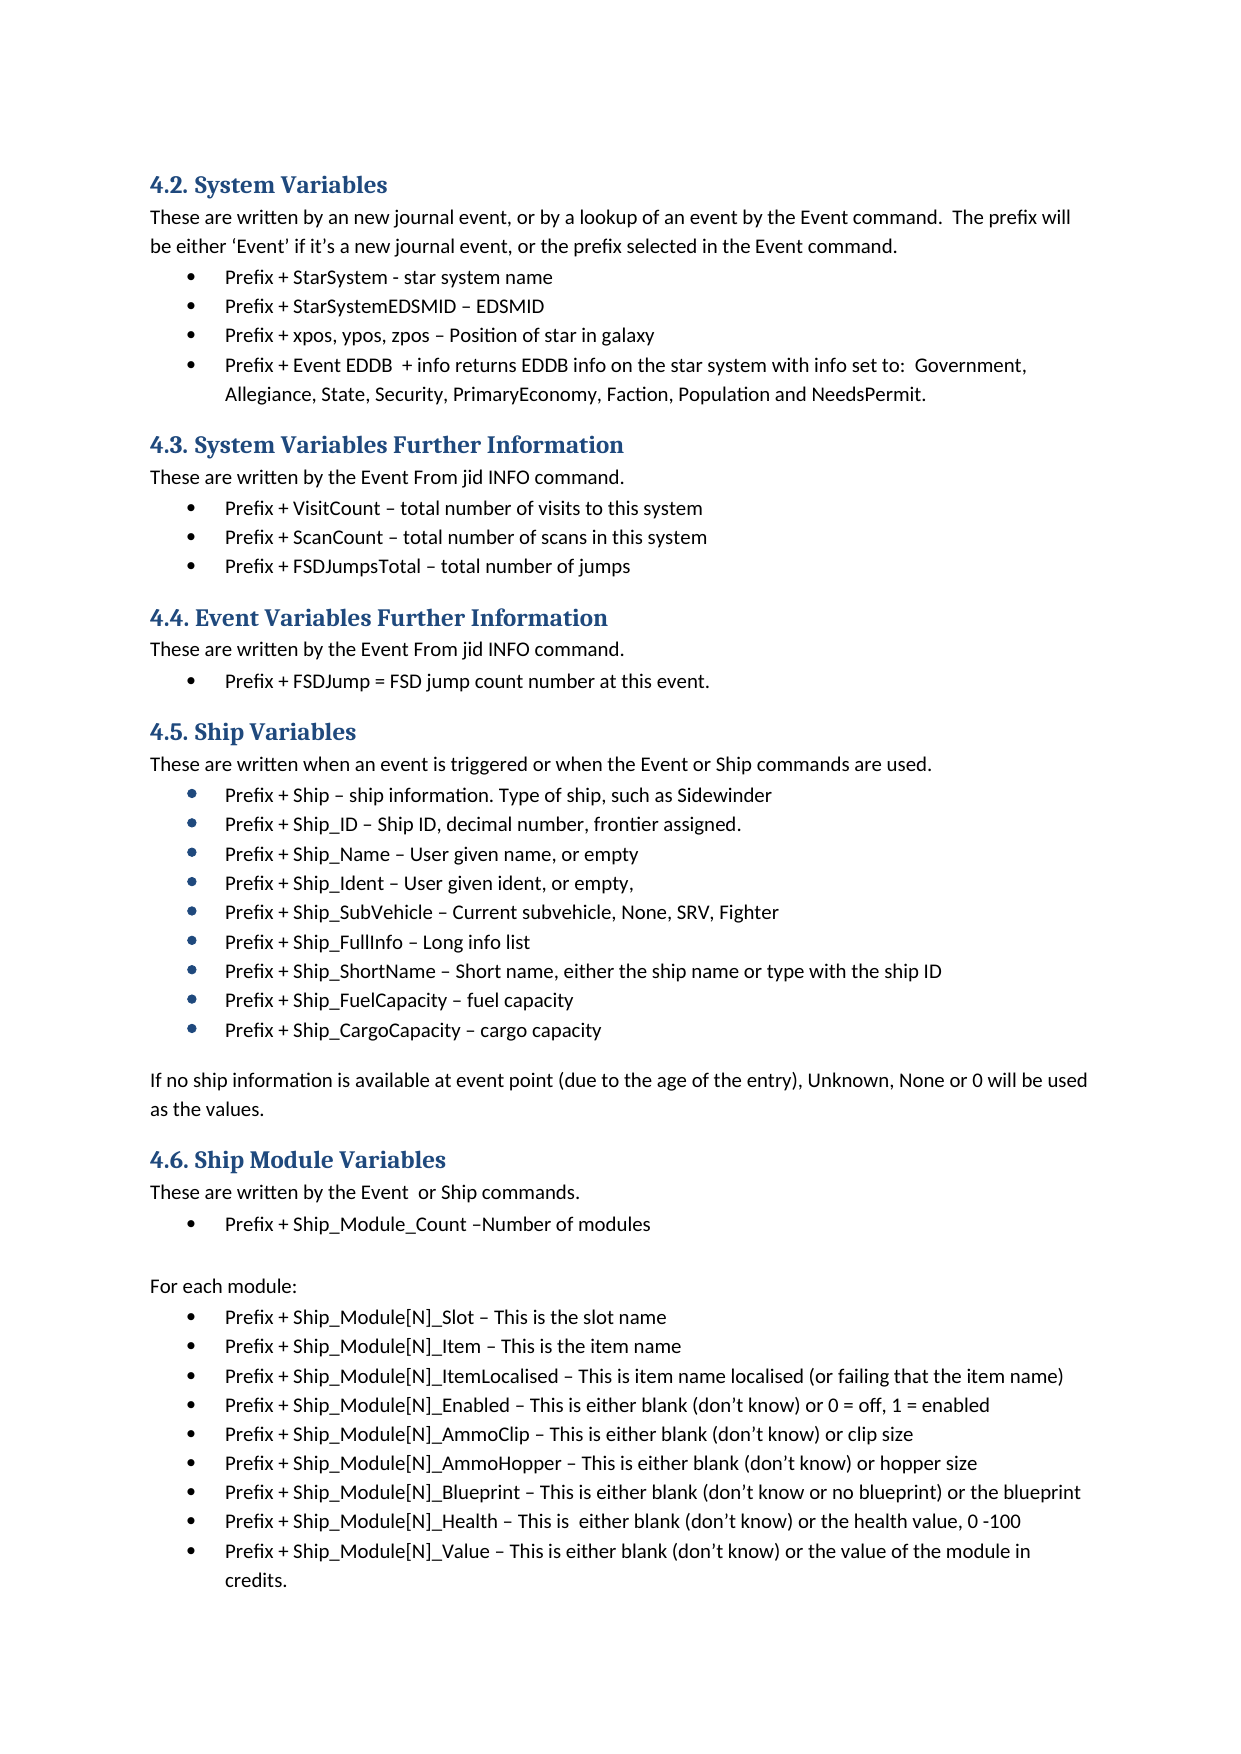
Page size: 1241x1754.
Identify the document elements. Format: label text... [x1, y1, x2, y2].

subtitle Ship Module Variables [150, 1146, 1090, 1175]
text These are written by the Event or Ship commands. [150, 1179, 1090, 1205]
list Prefix + StarSystemEDSMID – EDSMID [187, 293, 1090, 319]
list Prefix + Ship_Module[N]_ItemLocalised – This is item name localised (or failing that the item name) [187, 1363, 1090, 1388]
list Prefix + Ship_FuelCapacity – fuel capacity [187, 988, 1090, 1013]
list Prefix + StarSystem - star system name [187, 264, 1090, 290]
list Prefix + Ship_ShortName – Short name, either the ship name or type with the ship ID [187, 958, 1090, 984]
list Prefix + Ship_Module[N]_AmmoClip – This is either blank (don’t know) or clip size [187, 1421, 1090, 1447]
subtitle Event Variables Further Information [150, 603, 1090, 632]
list Prefix + Ship_ID – Ship ID, decimal number, frontier assigned. [187, 811, 1090, 837]
list Prefix + Ship_Name – User given name, or empty [187, 841, 1090, 866]
list Prefix + Ship – ship information. Type of ship, such as Sidewinder [187, 782, 1090, 808]
list Prefix + FSDJumpsTotal – total number of jumps [187, 553, 1090, 579]
text These are written by an new journal event, or by a lookup of an event by the Event command. The prefix will be either ‘Event’ if it’s a new journal event, or the prefix selected in the Event command. [150, 204, 1090, 258]
list Prefix + Ship_Module[N]_Enabled – This is either blank (don’t know) or 0 = off, 1 = enabled [187, 1392, 1090, 1417]
list Prefix + Ship_Module[N]_Value – This is either blank (don’t know) or the value of the module in credits. [187, 1538, 1090, 1592]
text If no ship information is available at event point (due to the age of the entry), Unknown, None or 0 will be used as the values. [150, 1067, 1090, 1122]
text For each module: [150, 1273, 1090, 1299]
list Prefix + ScanCount – total number of scans in this system [187, 524, 1090, 550]
list Prefix + VisitCount – total number of visits to this system [187, 495, 1090, 521]
list Prefix + Ship_Module[N]_Health – This is either blank (don’t know) or the health value, 0 -100 [187, 1509, 1090, 1534]
list Prefix + Ship_Module_Count –Number of modules [187, 1211, 1090, 1236]
list Prefix + Ship_Module[N]_Slot – This is the slot name [187, 1304, 1090, 1330]
list Prefix + Ship_Module[N]_Item – This is the item name [187, 1334, 1090, 1359]
list Prefix + FSDJump = FSD jump count number at this event. [187, 668, 1090, 693]
list Prefix + Ship_SubVehicle – Current subvehicle, None, SRV, Fighter [187, 899, 1090, 925]
subtitle System Variables [150, 171, 1090, 199]
list Prefix + Ship_Module[N]_AmmoHopper – This is either blank (don’t know) or hopper size [187, 1450, 1090, 1476]
list Prefix + Ship_FullInfo – Long info list [187, 929, 1090, 954]
text These are written when an event is triggered or when the Event or Ship commands are used. [150, 751, 1090, 776]
list Prefix + Ship_CargoCapacity – cargo capacity [187, 1017, 1090, 1043]
text These are written by the Event From jid INFO command. [150, 464, 1090, 489]
subtitle System Variables Further Information [150, 431, 1090, 460]
list Prefix + Ship_Module[N]_Blueprint – This is either blank (don’t know or no blueprint) or the blueprint [187, 1479, 1090, 1505]
list Prefix + Ship_Ident – User given ident, or empty, [187, 870, 1090, 896]
list Prefix + Event EDDB + info returns EDDB info on the star system with info set to: Government, Allegiance, State, Security, PrimaryEconomy, Faction, Population and NeedsPermit. [187, 352, 1090, 406]
text These are written by the Event From jid INFO command. [150, 637, 1090, 662]
list Prefix + xpos, ypos, zpos – Position of star in galaxy [187, 323, 1090, 348]
subtitle Ship Variables [150, 718, 1090, 747]
